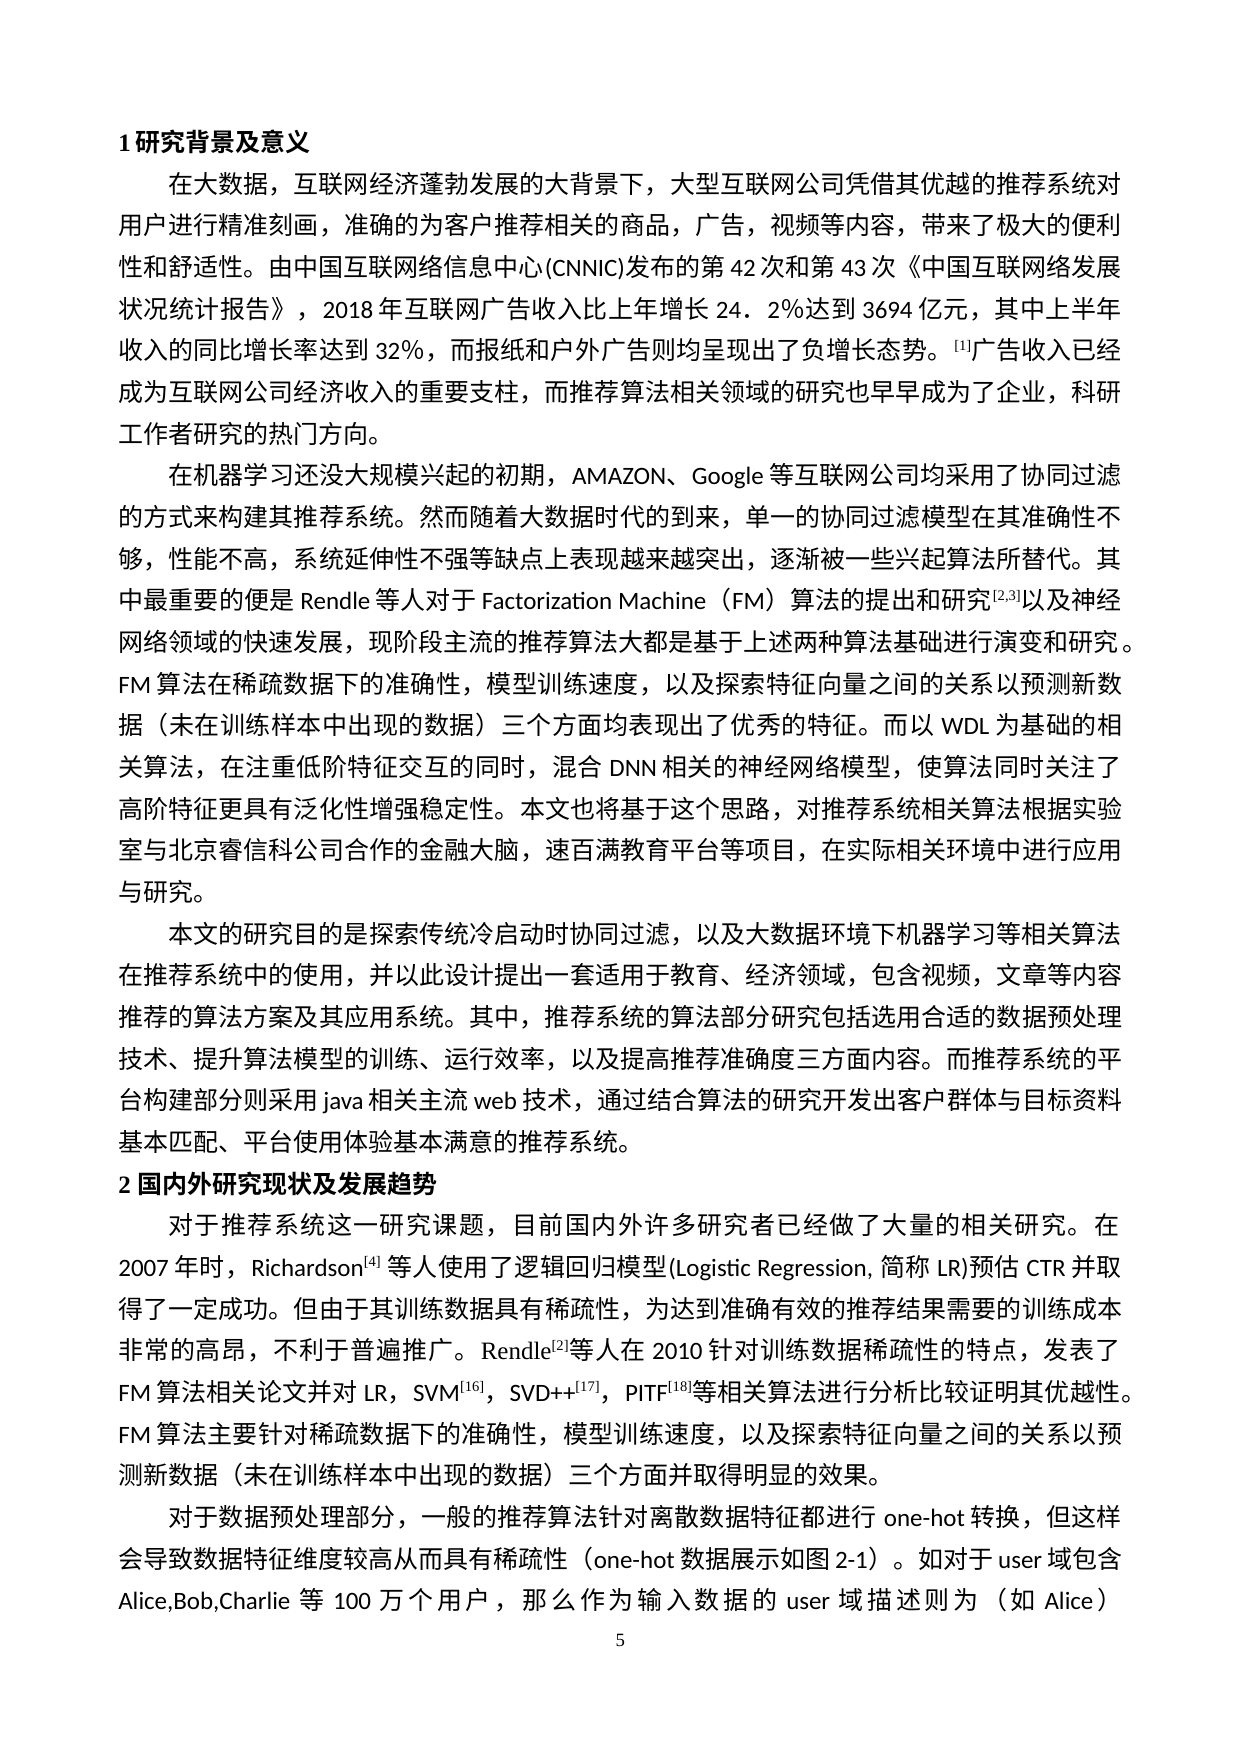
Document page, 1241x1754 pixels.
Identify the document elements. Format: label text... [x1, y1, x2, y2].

text 本文的研究目的是探索传统冷启动时协同过滤，以及大数据环境下机器学习等相关算法在推荐系统中的使用，并以此设计提出一套适用于教育、经济领域，包含视频，文章等内容推荐的算法方案及其应用系统。其中，推荐系统的算法部分研究包括选用合适的数据预处理技术、提升算法模型的训练、运行效率，以及提高推荐准确度三方面内容。而推荐系统的平台构建部分则采用java相关主流web技术，通过结合算法的研究开发出客户群体与目标资料基本匹配、平台使用体验基本满意的推荐系统。 [118, 910, 1122, 1160]
text 1研究背景及意义 [118, 118, 1122, 160]
list 对于推荐系统这一研究课题，目前国内外许多研究者已经做了大量的相关研究。在2007年时，Richardson[4] 等人使用了逻辑回归模型(Logistic Regression, 简称 LR)预估 CTR并取得了一定成功。但由于其训练数据具有稀疏性，为达到准确有效的推荐结果需要的训练成本非常的高昂，不利于普遍推广。Rendle[2]等人在2010针对训练数据稀疏性的特点，发表了FM算法相关论文并对LR，SVM[16]，SVD++[17]，PITF[18]等相关算法进行分析比较证明其优越性。FM算法主要针对稀疏数据下的准确性，模型训练速度，以及探索特征向量之间的关系以预测新数据（未在训练样本中出现的数据）三个方面并取得明显的效果。 [118, 1201, 1122, 1493]
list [118, 1493, 1122, 1618]
list 在机器学习还没大规模兴起的初期，AMAZON、Google等互联网公司均采用了协同过滤的方式来构建其推荐系统。然而随着大数据时代的到来，单一的协同过滤模型在其准确性不够，性能不高，系统延伸性不强等缺点上表现越来越突出，逐渐被一些兴起算法所替代。其中最重要的便是Rendle等人对于Factorization Machine（FM）算法的提出和研究[2,3]以及神经网络领域的快速发展，现阶段主流的推荐算法大都是基于上述两种算法基础进行演变和研究。FM算法在稀疏数据下的准确性，模型训练速度，以及探索特征向量之间的关系以预测新数据（未在训练样本中出现的数据）三个方面均表现出了优秀的特征。而以WDL为基础的相关算法，在注重低阶特征交互的同时，混合DNN相关的神经网络模型，使算法同时关注了高阶特征更具有泛化性增强稳定性。本文也将基于这个思路，对推荐系统相关算法根据实验室与北京睿信科公司合作的金融大脑，速百满教育平台等项目，在实际相关环境中进行应用与研究。 [118, 451, 1122, 910]
list 在大数据，互联网经济蓬勃发展的大背景下，大型互联网公司凭借其优越的推荐系统对用户进行精准刻画，准确的为客户推荐相关的商品，广告，视频等内容，带来了极大的便利性和舒适性。由中国互联网络信息中心(CNNIC)发布的第42次和第43次《中国互联网络发展状况统计报告》，2018年互联网广告收入比上年增长24．2％达到3694亿元，其中上半年收入的同比增长率达到32％，而报纸和户外广告则均呈现出了负增长态势。[1]广告收入已经成为互联网公司经济收入的重要支柱，而推荐算法相关领域的研究也早早成为了企业，科研工作者研究的热门方向。 [118, 160, 1122, 451]
text 2 国内外研究现状及发展趋势 [118, 1160, 1122, 1201]
